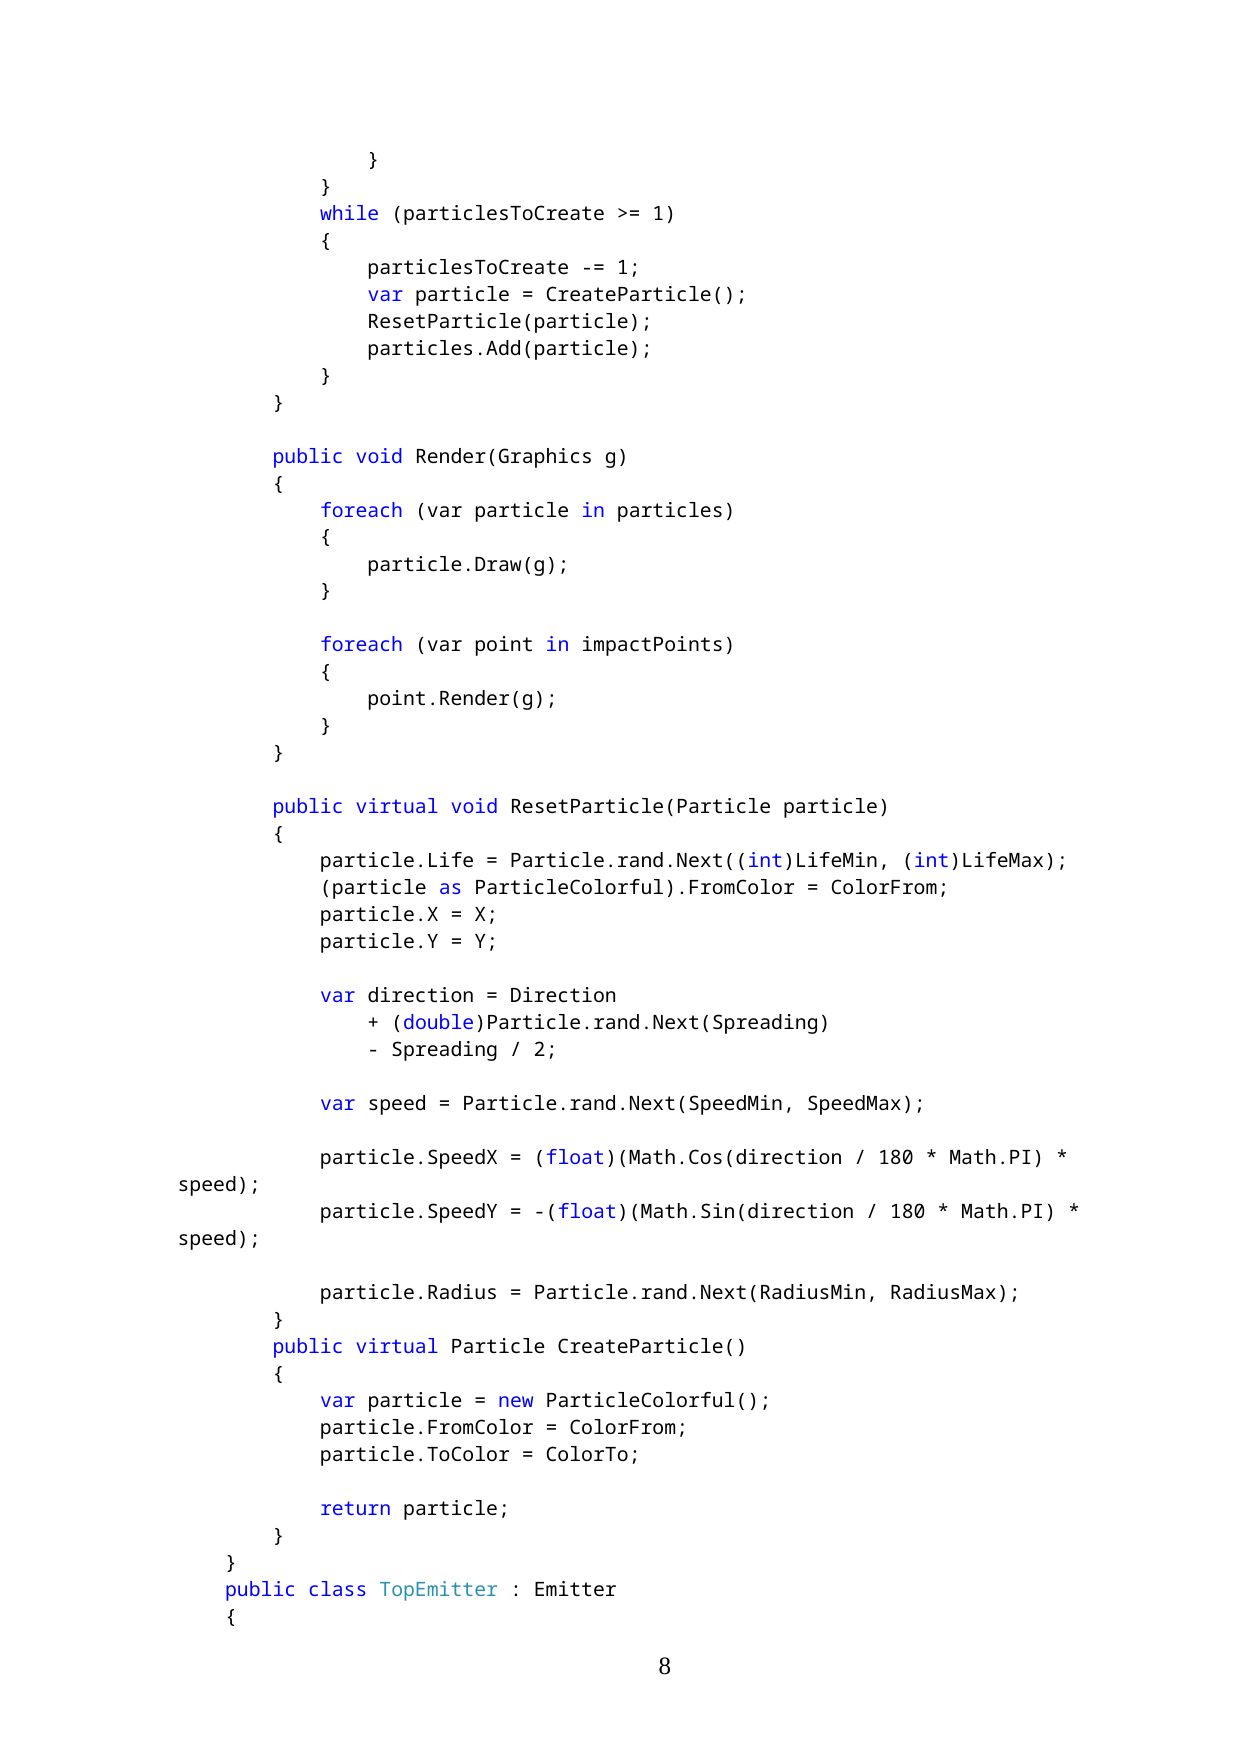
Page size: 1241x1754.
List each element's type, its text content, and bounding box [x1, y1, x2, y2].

text foreach (var point in impactPoints) [177, 631, 1152, 658]
text public virtual Particle CreateParticle() [177, 1332, 1152, 1359]
text var particle = CreateParticle(); [177, 280, 1152, 307]
text ResetParticle(particle); [177, 307, 1152, 334]
text while (particlesToCreate >= 1) [177, 199, 1152, 226]
text { [177, 1359, 1152, 1386]
text } [177, 739, 1152, 766]
text } [177, 712, 1152, 739]
text } [177, 172, 1152, 199]
text } [177, 1521, 1152, 1548]
text particle.Y = Y; [177, 927, 1152, 954]
text - Spreading / 2; [177, 1035, 1152, 1062]
text { [177, 226, 1152, 253]
text } [177, 361, 1152, 388]
text return particle; [177, 1494, 1152, 1521]
text { [177, 1602, 1152, 1629]
text (particle as ParticleColorful).FromColor = ColorFrom; [177, 873, 1152, 901]
text particle.SpeedY = -(float)(Math.Sin(direction / 180 * Math.PI) * speed); [177, 1197, 1152, 1251]
text } [177, 1548, 1152, 1575]
text } [177, 145, 1152, 172]
text } [177, 577, 1152, 604]
text particle.ToColor = ColorTo; [177, 1440, 1152, 1467]
text public void Render(Graphics g) [177, 442, 1152, 469]
text particle.Draw(g); [177, 550, 1152, 577]
text public virtual void ResetParticle(Particle particle) [177, 793, 1152, 819]
text var particle = new ParticleColorful(); [177, 1386, 1152, 1413]
text particle.FromColor = ColorFrom; [177, 1413, 1152, 1440]
text particlesToCreate -= 1; [177, 253, 1152, 280]
text { [177, 819, 1152, 847]
text public class TopEmitter : Emitter [177, 1575, 1152, 1602]
text { [177, 469, 1152, 496]
text + (double)Particle.rand.Next(Spreading) [177, 1008, 1152, 1035]
text particle.SpeedX = (float)(Math.Cos(direction / 180 * Math.PI) * speed); [177, 1143, 1152, 1197]
text } [177, 1305, 1152, 1332]
text foreach (var particle in particles) [177, 496, 1152, 523]
text } [177, 388, 1152, 415]
text particle.Life = Particle.rand.Next((int)LifeMin, (int)LifeMax); [177, 847, 1152, 873]
text point.Render(g); [177, 685, 1152, 712]
text { [177, 523, 1152, 550]
text var direction = Direction [177, 981, 1152, 1008]
text particle.Radius = Particle.rand.Next(RadiusMin, RadiusMax); [177, 1278, 1152, 1305]
text particle.X = X; [177, 901, 1152, 927]
text { [177, 658, 1152, 685]
text var speed = Particle.rand.Next(SpeedMin, SpeedMax); [177, 1089, 1152, 1116]
text particles.Add(particle); [177, 334, 1152, 361]
